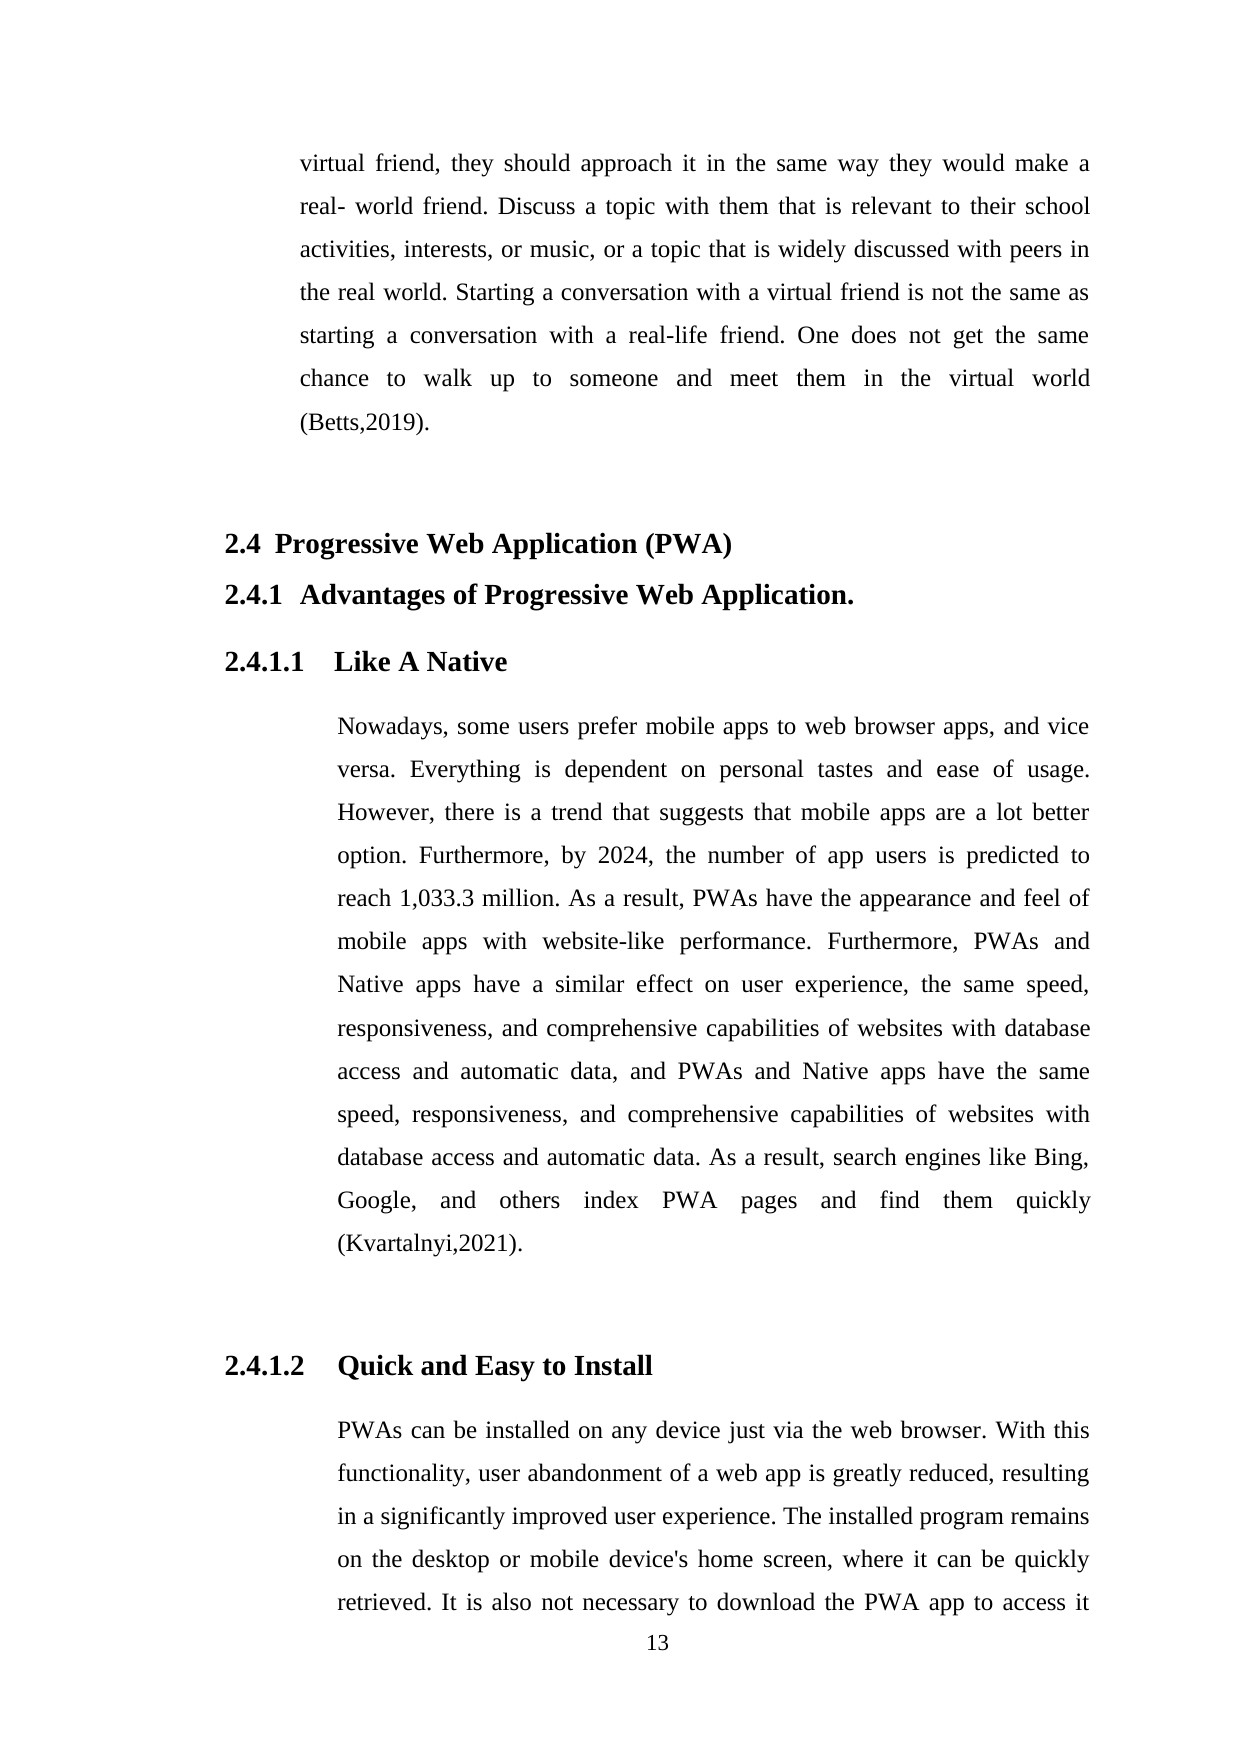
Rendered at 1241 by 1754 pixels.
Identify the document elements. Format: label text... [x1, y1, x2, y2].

subtitle Progressive Web Application (PWA) [224, 527, 1165, 560]
text Nowadays, some users prefer mobile apps to web browser apps, and vice versa. Everything is dependent on personal tastes and ease of usage. However, there is a trend that suggests that mobile apps are a lot better option. Furthermore, by 2024, the number of app users is predicted to reach 1,033.3 million. As a result, PWAs have the appearance and feel of mobile apps with website-like performance. Furthermore, PWAs and Native apps have a similar effect on user experience, the same speed, responsiveness, and comprehensive capabilities of websites with database access and automatic data, and PWAs and Native apps have the same speed, responsiveness, and comprehensive capabilities of websites with database access and automatic data. As a result, search engines like Bing, Google, and others index PWA pages and find them quickly (Kvartalnyi,2021). [337, 711, 1091, 1257]
text virtual friend, they should approach it in the same way they would make a real- world friend. Discuss a topic with them that is relevant to their school activities, interests, or music, or a topic that is widely discussed with peers in the real world. Starting a conversation with a virtual friend is not the same as starting a conversation with a real-life friend. One does not get the same chance to walk up to someone and meet them in the virtual world (Betts,2019). [299, 148, 1091, 435]
subtitle Quick and Easy to Install [224, 1348, 1165, 1382]
subtitle Advantages of Progressive Web Application. [224, 577, 1165, 610]
text PWAs can be installed on any device just via the web browser. With this functionality, user abandonment of a web app is greatly reduced, resulting in a significantly improved user experience. The installed program remains on the desktop or mobile device's home screen, where it can be quickly retrieved. It is also not necessary to download the PWA app to access it [337, 1415, 1090, 1616]
subtitle Like A Native [224, 644, 1165, 677]
